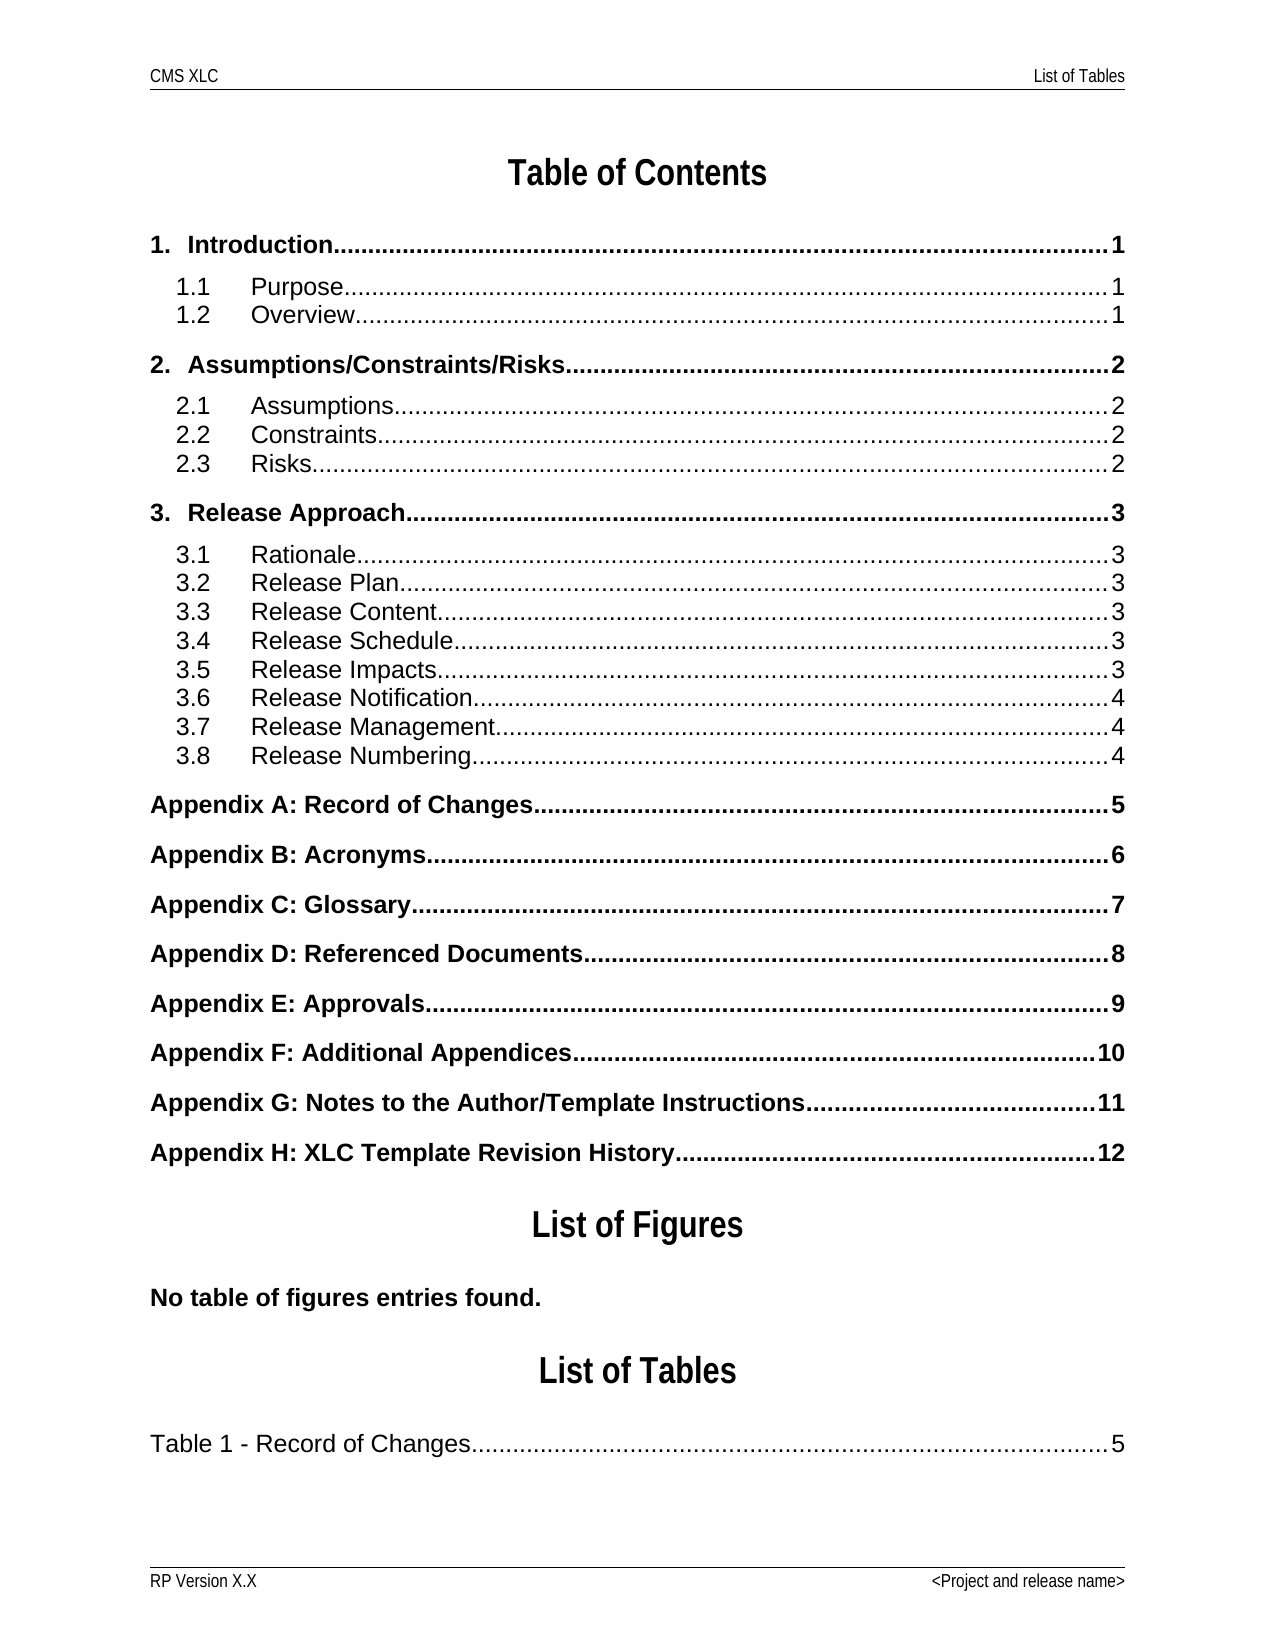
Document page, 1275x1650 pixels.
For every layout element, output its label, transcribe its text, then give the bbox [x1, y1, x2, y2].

text Table of Contents [150, 150, 1125, 193]
text 3.4 Release Schedule 3 [176, 626, 1125, 655]
text Appendix E: Approvals 9 [150, 989, 1125, 1018]
text 1.1 Purpose 1 [176, 272, 1125, 301]
text 2.3 Risks 2 [176, 449, 1125, 478]
text 3.3 Release Content 3 [176, 597, 1125, 626]
text Appendix H: XLC Template Revision History 12 [150, 1138, 1125, 1166]
text 2.2 Constraints 2 [176, 420, 1125, 449]
text 2. Assumptions/Constraints/Risks 2 [150, 350, 1125, 379]
text Appendix C: Glossary 7 [150, 890, 1125, 918]
text 2.1 Assumptions 2 [176, 391, 1125, 420]
text Appendix D: Referenced Documents 8 [150, 939, 1125, 968]
text Appendix F: Additional Appendices 10 [150, 1038, 1125, 1067]
text 3.6 Release Notification 4 [176, 683, 1125, 712]
text Appendix A: Record of Changes 5 [150, 791, 1125, 819]
text 3.5 Release Impacts 3 [176, 655, 1125, 683]
text 3.8 Release Numbering 4 [176, 741, 1125, 770]
text Appendix G: Notes to the Author/Template Instructions 11 [150, 1088, 1125, 1117]
text 3.7 Release Management 4 [176, 712, 1125, 741]
text 3. Release Approach 3 [150, 498, 1125, 527]
text 3.2 Release Plan 3 [176, 568, 1125, 597]
text List of Tables [150, 1348, 1125, 1392]
text No table of figures entries found. [150, 1283, 1125, 1312]
text Appendix B: Acronyms 6 [150, 840, 1125, 869]
text 3.1 Rationale 3 [176, 540, 1125, 568]
text Table 1 - Record of Changes 5 [150, 1429, 1125, 1458]
text 1.2 Overview 1 [176, 301, 1125, 329]
text 1. Introduction 1 [150, 231, 1125, 259]
text List of Figures [150, 1203, 1125, 1246]
